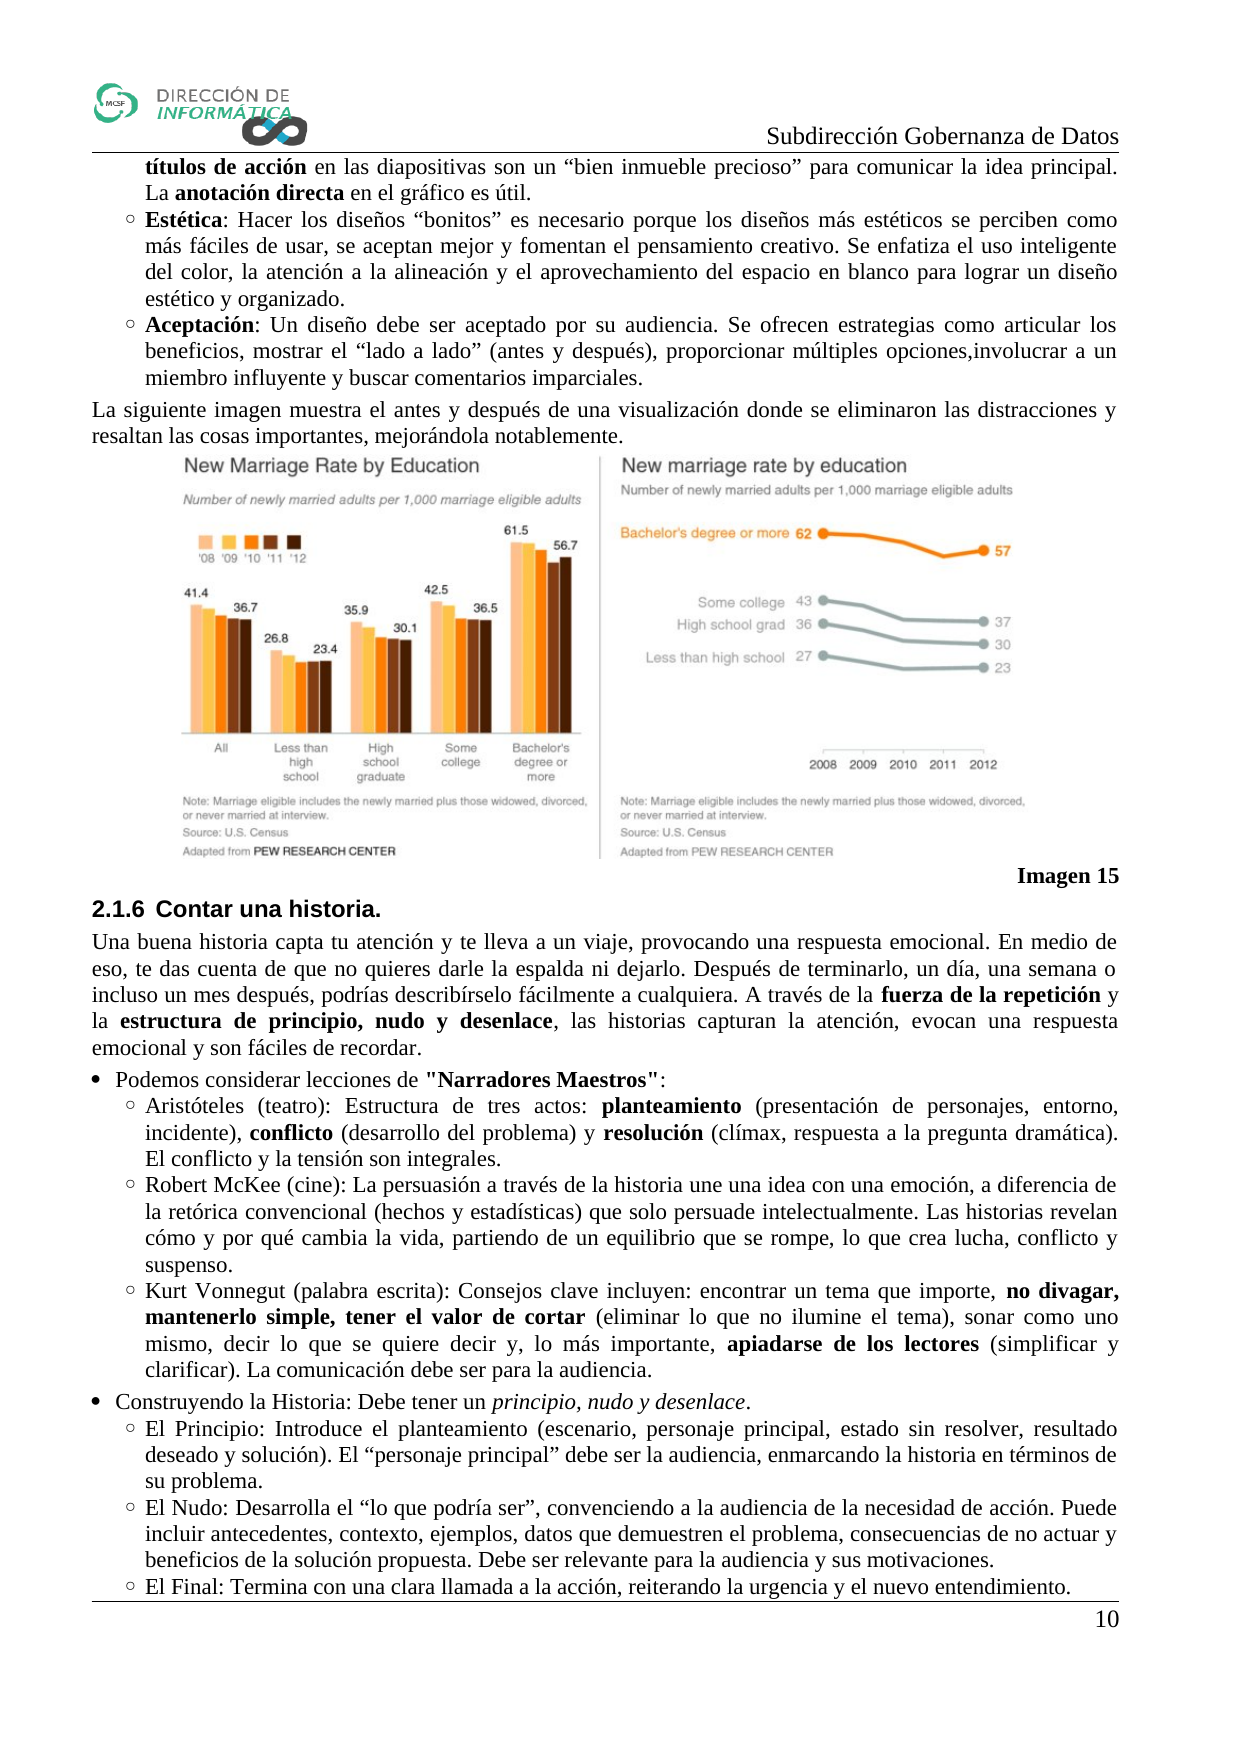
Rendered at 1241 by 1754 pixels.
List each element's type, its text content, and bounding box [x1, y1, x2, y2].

list Construyendo la Historia: Debe tener un principio, nudo y desenlace. [92, 1388, 1119, 1415]
subtitle Contar una historia. [92, 895, 1119, 922]
list El Principio: Introduce el planteamiento (escenario, personaje principal, estado sin resolver, resultado deseado y solución). El “personaje principal” debe ser la audiencia, enmarcando la historia en términos de su problema. [121, 1415, 1119, 1494]
list Aristóteles (teatro): Estructura de tres actos: planteamiento (presentación de personajes, entorno, incidente), conflicto (desarrollo del problema) y resolución (clímax, respuesta a la pregunta dramática). El conflicto y la tensión son integrales. [121, 1092, 1119, 1172]
text Una buena historia capta tu atención y te lleva a un viaje, provocando una respuesta emocional. En medio de eso, te das cuenta de que no quieres darle la espalda ni dejarlo. Después de terminarlo, un día, una semana o incluso un mes después, podrías describírselo fácilmente a cualquiera. A través de la fuerza de la repetición y la estructura de principio, nudo y desenlace, las historias capturan la atención, evocan una respuesta emocional y son fáciles de recordar. [92, 928, 1119, 1060]
text Imagen 15 [92, 863, 1119, 889]
list Aceptación: Un diseño debe ser aceptado por su audiencia. Se ofrecen estrategias como articular los beneficios, mostrar el “lado a lado” (antes y después), proporcionar múltiples opciones,involucrar a un miembro influyente y buscar comentarios imparciales. [121, 311, 1119, 390]
list Podemos considerar lecciones de "Narradores Maestros": [92, 1066, 1119, 1092]
picture [181, 454, 1030, 859]
list Kurt Vonnegut (palabra escrita): Consejos clave incluyen: encontrar un tema que importe, no divagar, mantenerlo simple, tener el valor de cortar (eliminar lo que no ilumine el tema), sonar como uno mismo, decir lo que se quiere decir y, lo más importante, apiadarse de los lectores (simplificar y clarificar). La comunicación debe ser para la audiencia. [121, 1277, 1119, 1382]
list Robert McKee (cine): La persuasión a través de la historia une una idea con una emoción, a diferencia de la retórica convencional (hechos y estadísticas) que solo persuade intelectualmente. Las historias revelan cómo y por qué cambia la vida, partiendo de un equilibrio que se rompe, lo que crea lucha, conflicto y suspenso. [121, 1172, 1119, 1277]
list El Final: Termina con una clara llamada a la acción, reiterando la urgencia y el nuevo entendimiento. [121, 1573, 1119, 1599]
list Estética: Hacer los diseños “bonitos” es necesario porque los diseños más estéticos se perciben como más fáciles de usar, se aceptan mejor y fomentan el pensamiento creativo. Se enfatiza el uso inteligente del color, la atención a la alineación y el aprovechamiento del espacio en blanco para lograr un diseño estético y organizado. [121, 206, 1119, 311]
text La siguiente imagen muestra el antes y después de una visualización donde se eliminaron las distracciones y resaltan las cosas importantes, mejorándola notablemente. [92, 396, 1119, 449]
picture [91, 80, 307, 146]
list El Nudo: Desarrolla el “lo que podría ser”, convenciendo a la audiencia de la necesidad de acción. Puede incluir antecedentes, contexto, ejemplos, datos que demuestren el problema, consecuencias de no actuar y beneficios de la solución propuesta. Debe ser relevante para la audiencia y sus motivaciones. [121, 1494, 1119, 1573]
